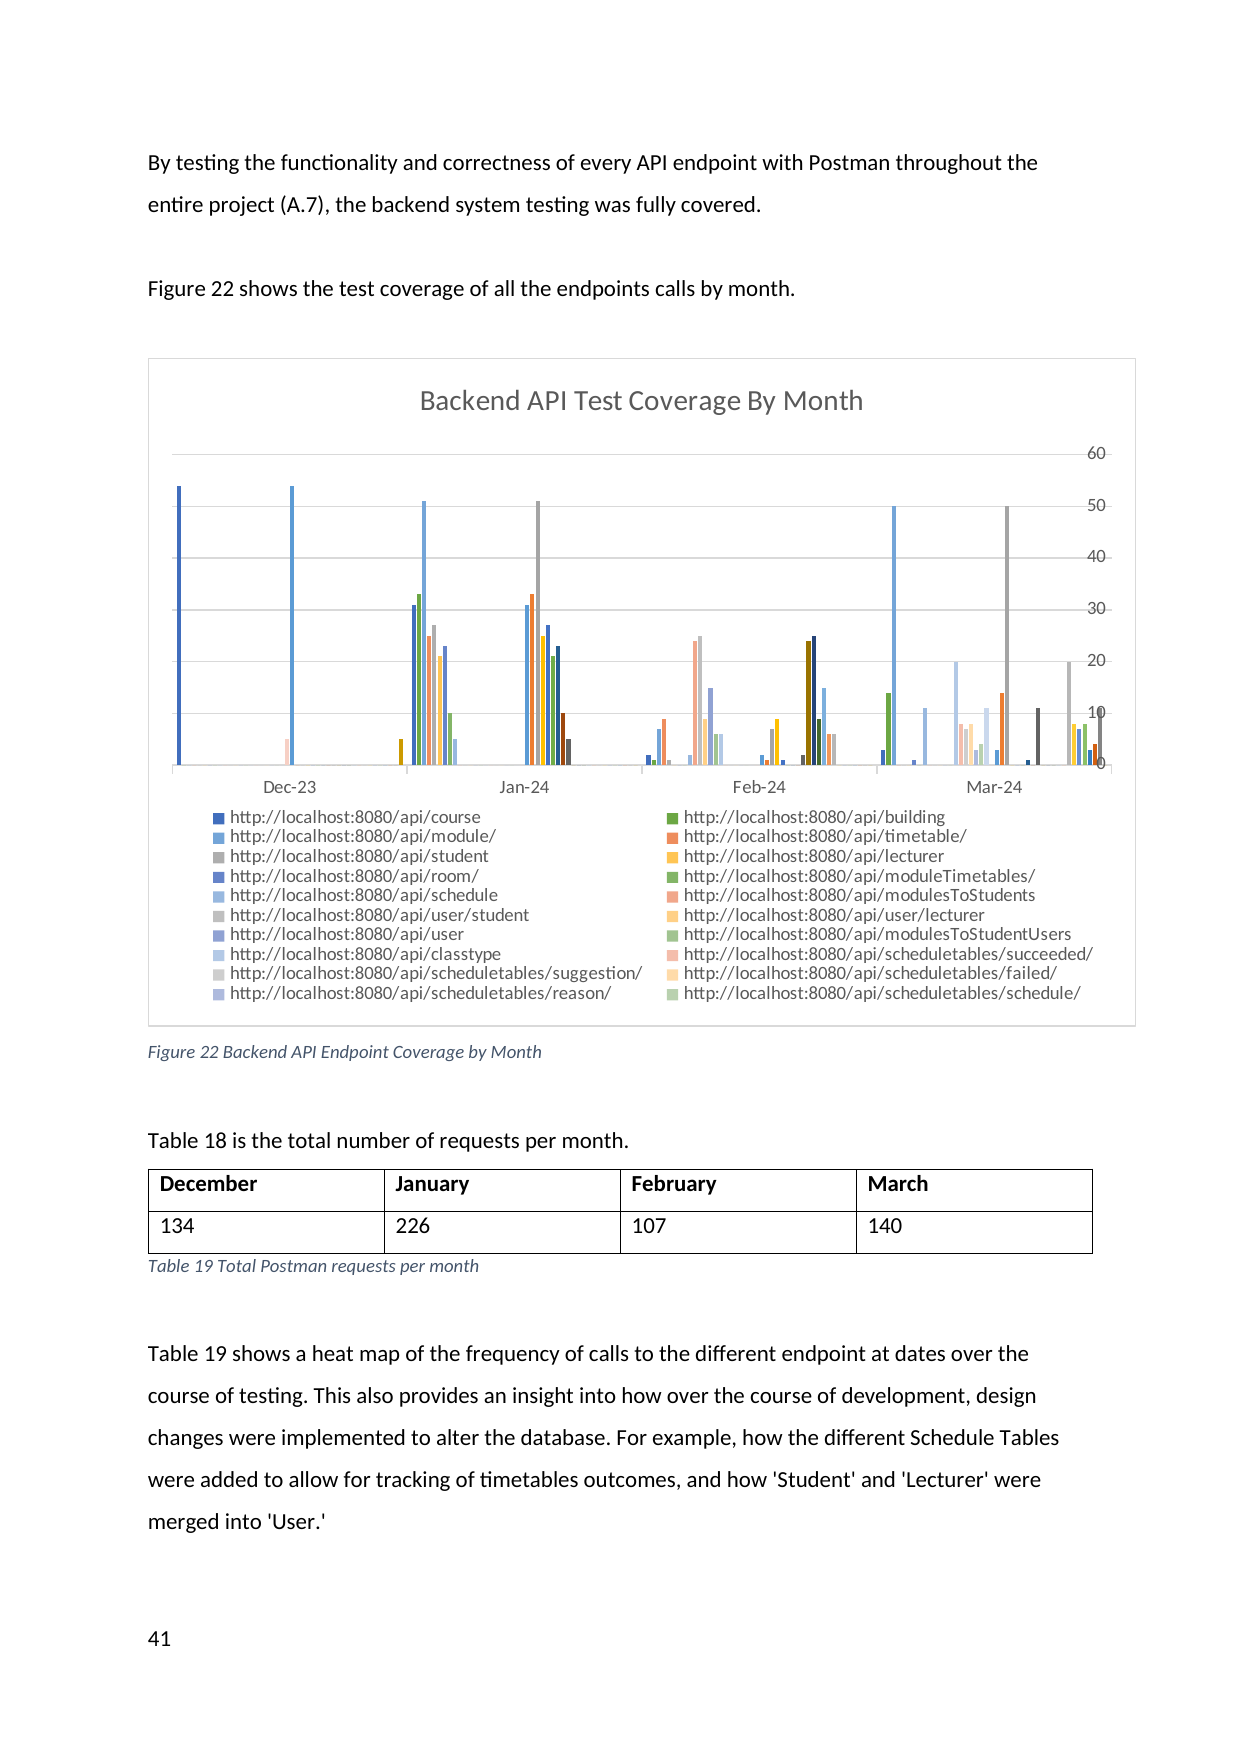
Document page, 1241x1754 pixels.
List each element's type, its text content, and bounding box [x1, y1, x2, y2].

table_cell 134 [149, 1212, 384, 1253]
table_header January [385, 1170, 620, 1211]
text Figure 22 Backend API Endpoint Coverage by Month [148, 1041, 1092, 1064]
text Figure 22 shows the test coverage of all the endpoints calls by month. [148, 274, 1092, 302]
table_header February [621, 1170, 856, 1211]
text Table 19 shows a heat map of the frequency of calls to the different endpoint at dates over the course of testing. This also provides an insight into how over the course of development, design changes were implemented to alter the database. For example, how the different Schedule Tables were added to allow for tracking of timetables outcomes, and how 'Student' and 'Lecturer' were merged into 'User.' [148, 1339, 1092, 1536]
text Table 18 is the total number of requests per month. [148, 1126, 1092, 1154]
table_cell 107 [621, 1212, 856, 1253]
table_cell 140 [857, 1212, 1092, 1253]
table_header March [857, 1170, 1092, 1211]
text Table 19 Total Postman requests per month [148, 1254, 1092, 1277]
table_header December [149, 1170, 384, 1211]
table_cell 226 [385, 1212, 620, 1253]
text By testing the functionality and correctness of every API endpoint with Postman throughout the entire project (A.7), the backend system testing was fully covered. [148, 148, 1092, 218]
